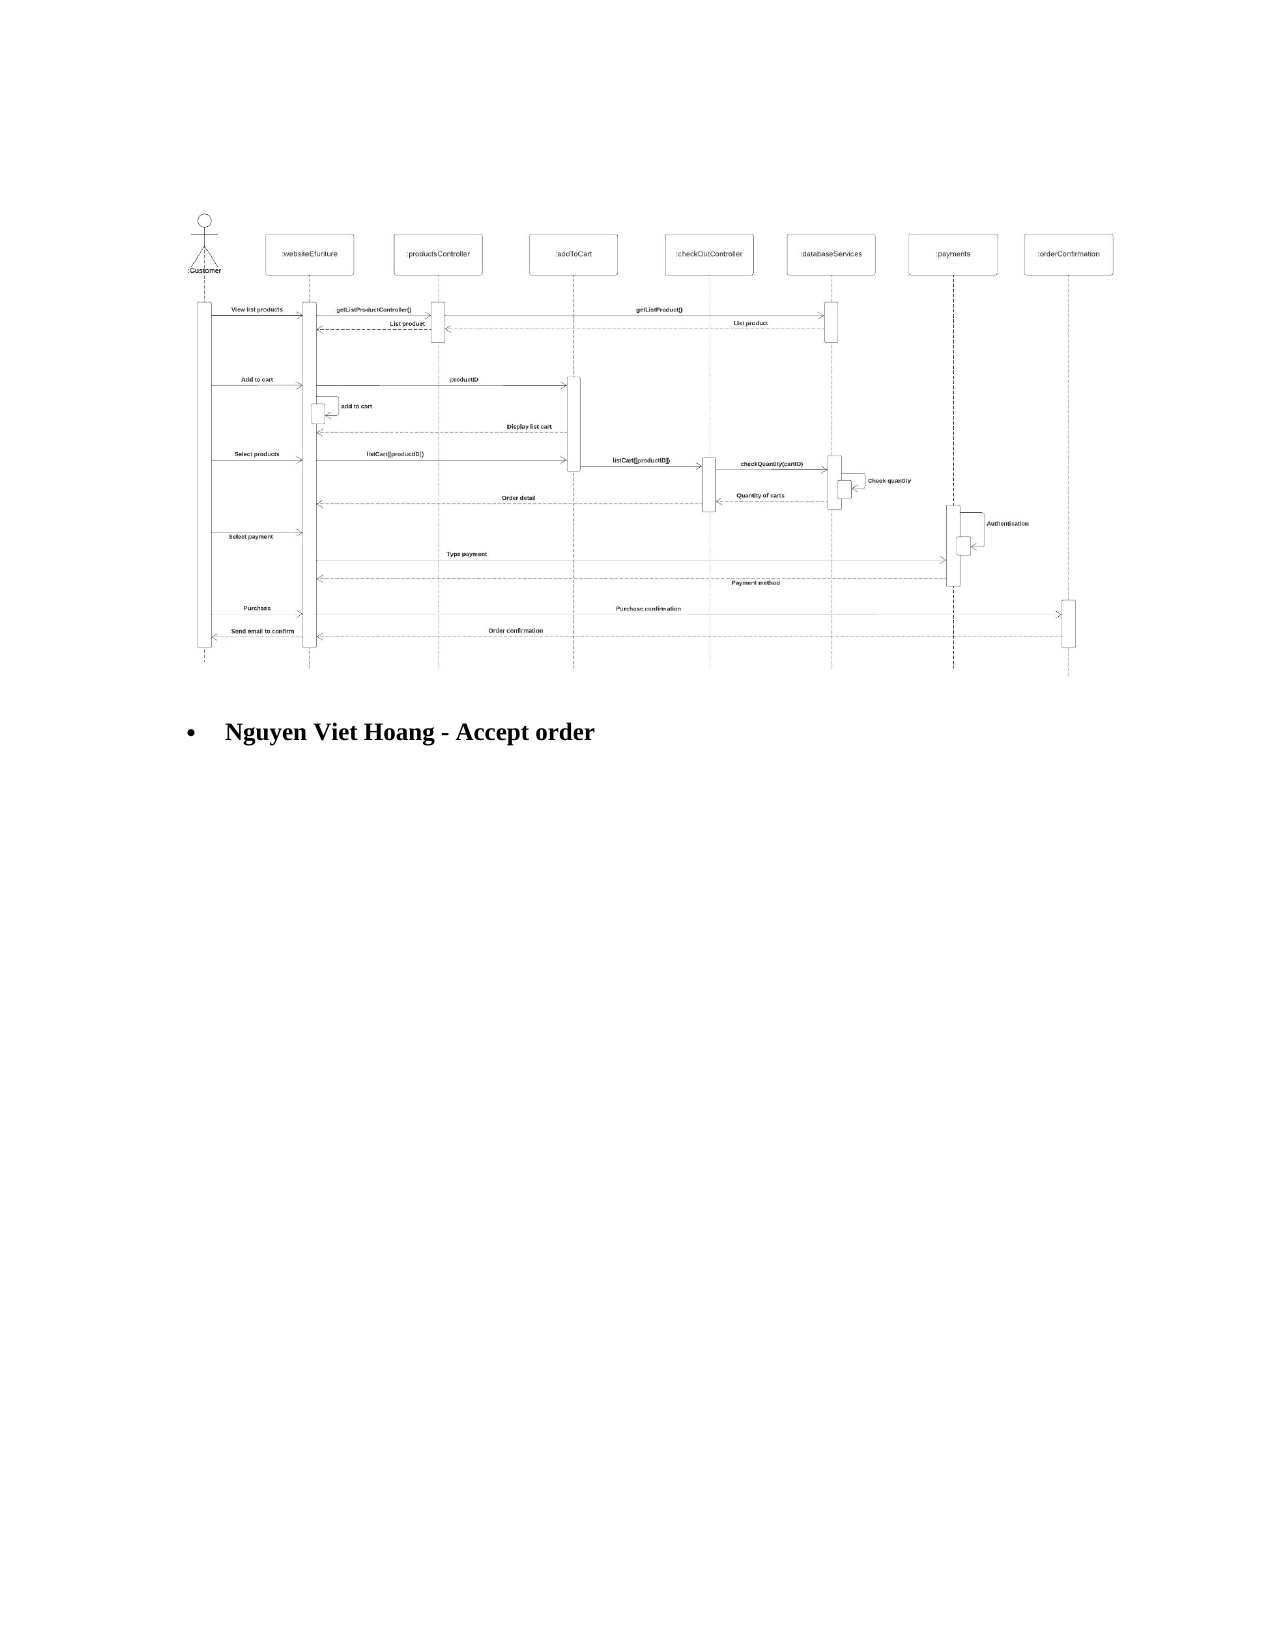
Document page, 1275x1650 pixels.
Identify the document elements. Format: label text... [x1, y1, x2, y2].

picture [150, 200, 1125, 688]
list Nguyen Viet Hoang - Accept order [187, 717, 1125, 746]
